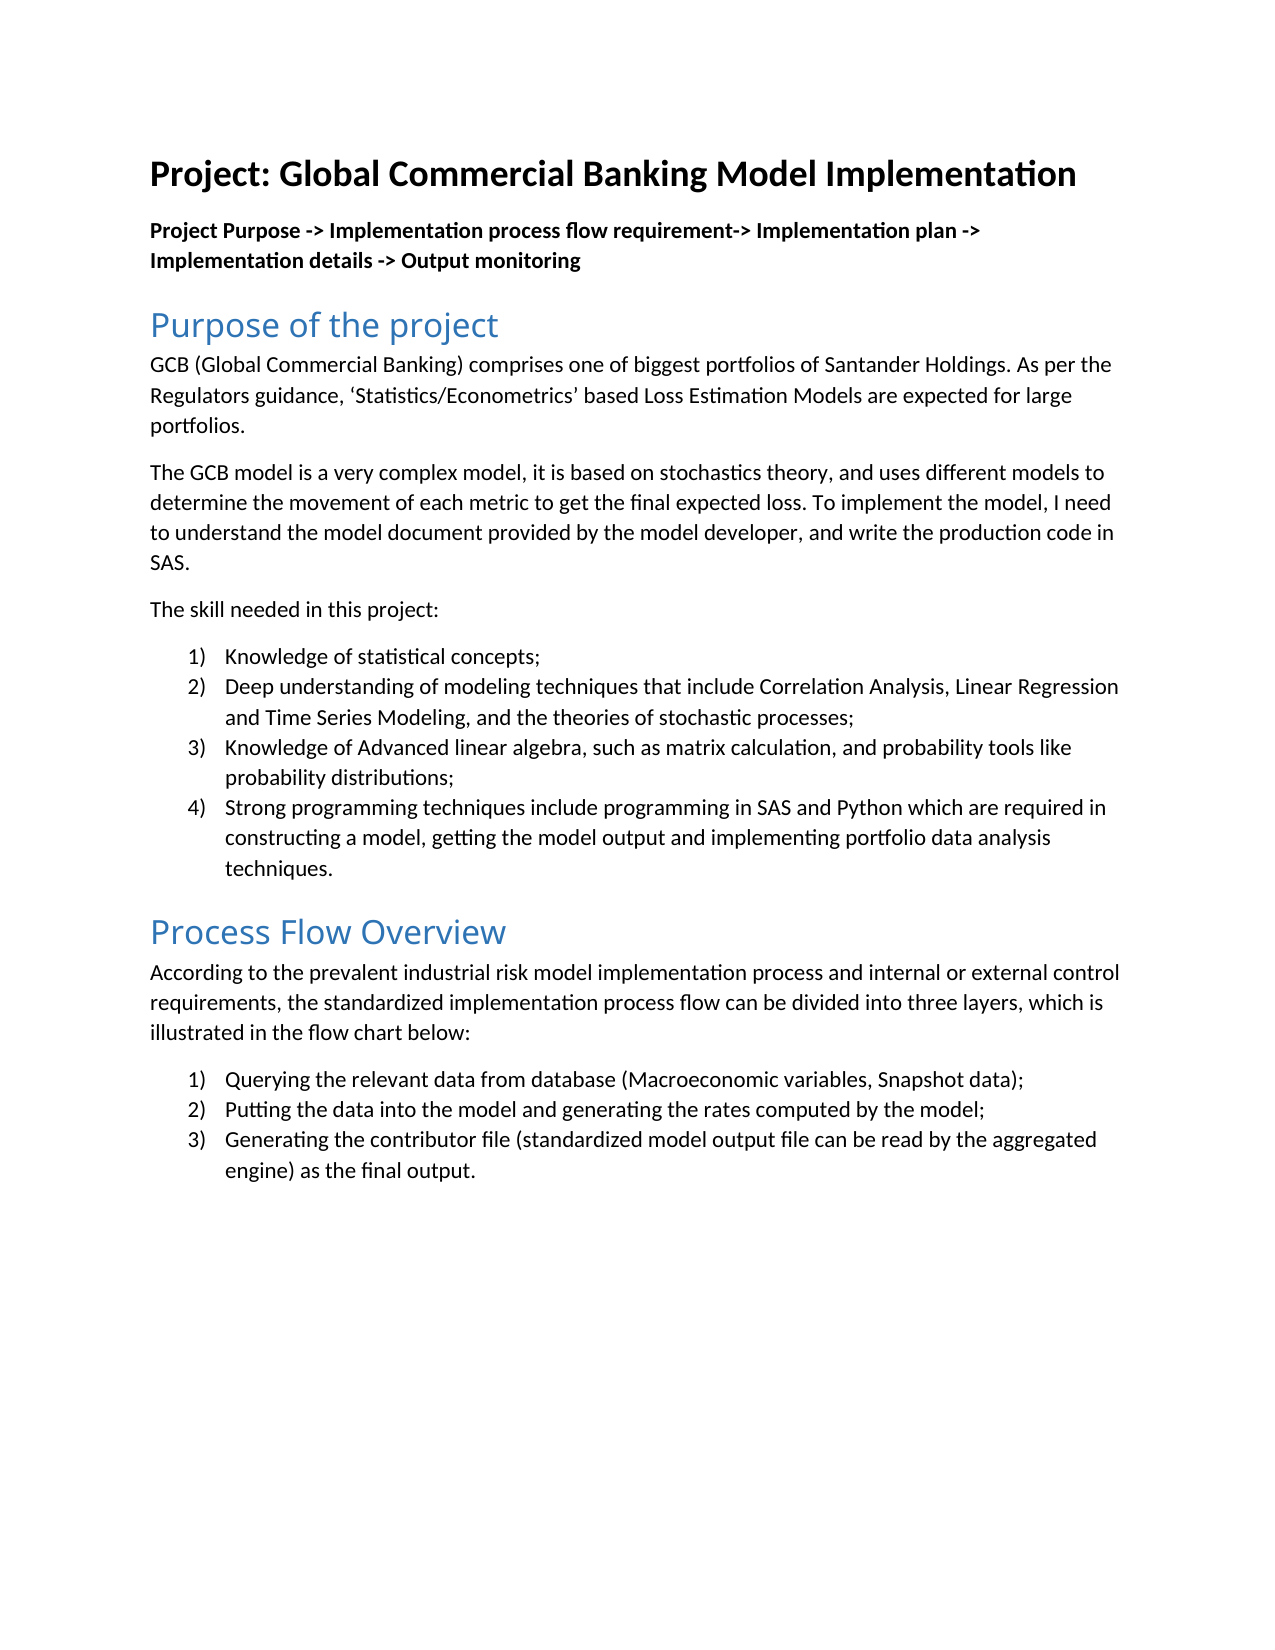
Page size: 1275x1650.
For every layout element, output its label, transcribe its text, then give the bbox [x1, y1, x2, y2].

subtitle Purpose of the project [150, 302, 1125, 347]
text GCB (Global Commercial Banking) comprises one of biggest portfolios of Santander Holdings. As per the Regulators guidance, ‘Statistics/Econometrics’ based Loss Estimation Models are expected for large portfolios. [150, 351, 1125, 439]
text According to the prevalent industrial risk model implementation process and internal or external control requirements, the standardized implementation process flow can be divided into three layers, which is illustrated in the flow chart below: [150, 958, 1125, 1046]
text Project Purpose -> Implementation process flow requirement-> Implementation plan -> Implementation details -> Output monitoring [150, 216, 1125, 274]
list Strong programming techniques include programming in SAS and Python which are required in constructing a model, getting the model output and implementing portfolio data analysis techniques. [187, 793, 1125, 882]
list Putting the data into the model and generating the rates computed by the model; [187, 1095, 1125, 1123]
text Project: Global Commercial Banking Model Implementation [150, 150, 1125, 196]
text The skill needed in this project: [150, 595, 1125, 623]
list Querying the relevant data from database (Macroeconomic variables, Snapshot data); [187, 1065, 1125, 1093]
list Knowledge of Advanced linear algebra, such as matrix calculation, and probability tools like probability distributions; [187, 733, 1125, 791]
list Knowledge of statistical concepts; [187, 642, 1125, 670]
list Generating the contributor file (standardized model output file can be read by the aggregated engine) as the final output. [187, 1126, 1125, 1184]
text The GCB model is a very complex model, it is based on stochastics theory, and uses different models to determine the movement of each metric to get the final expected loss. To implement the model, I need to understand the model document provided by the model developer, and write the production code in SAS. [150, 458, 1125, 576]
subtitle Process Flow Overview [150, 909, 1125, 954]
list Deep understanding of modeling techniques that include Correlation Analysis, Linear Regression and Time Series Modeling, and the theories of stochastic processes; [187, 672, 1125, 731]
